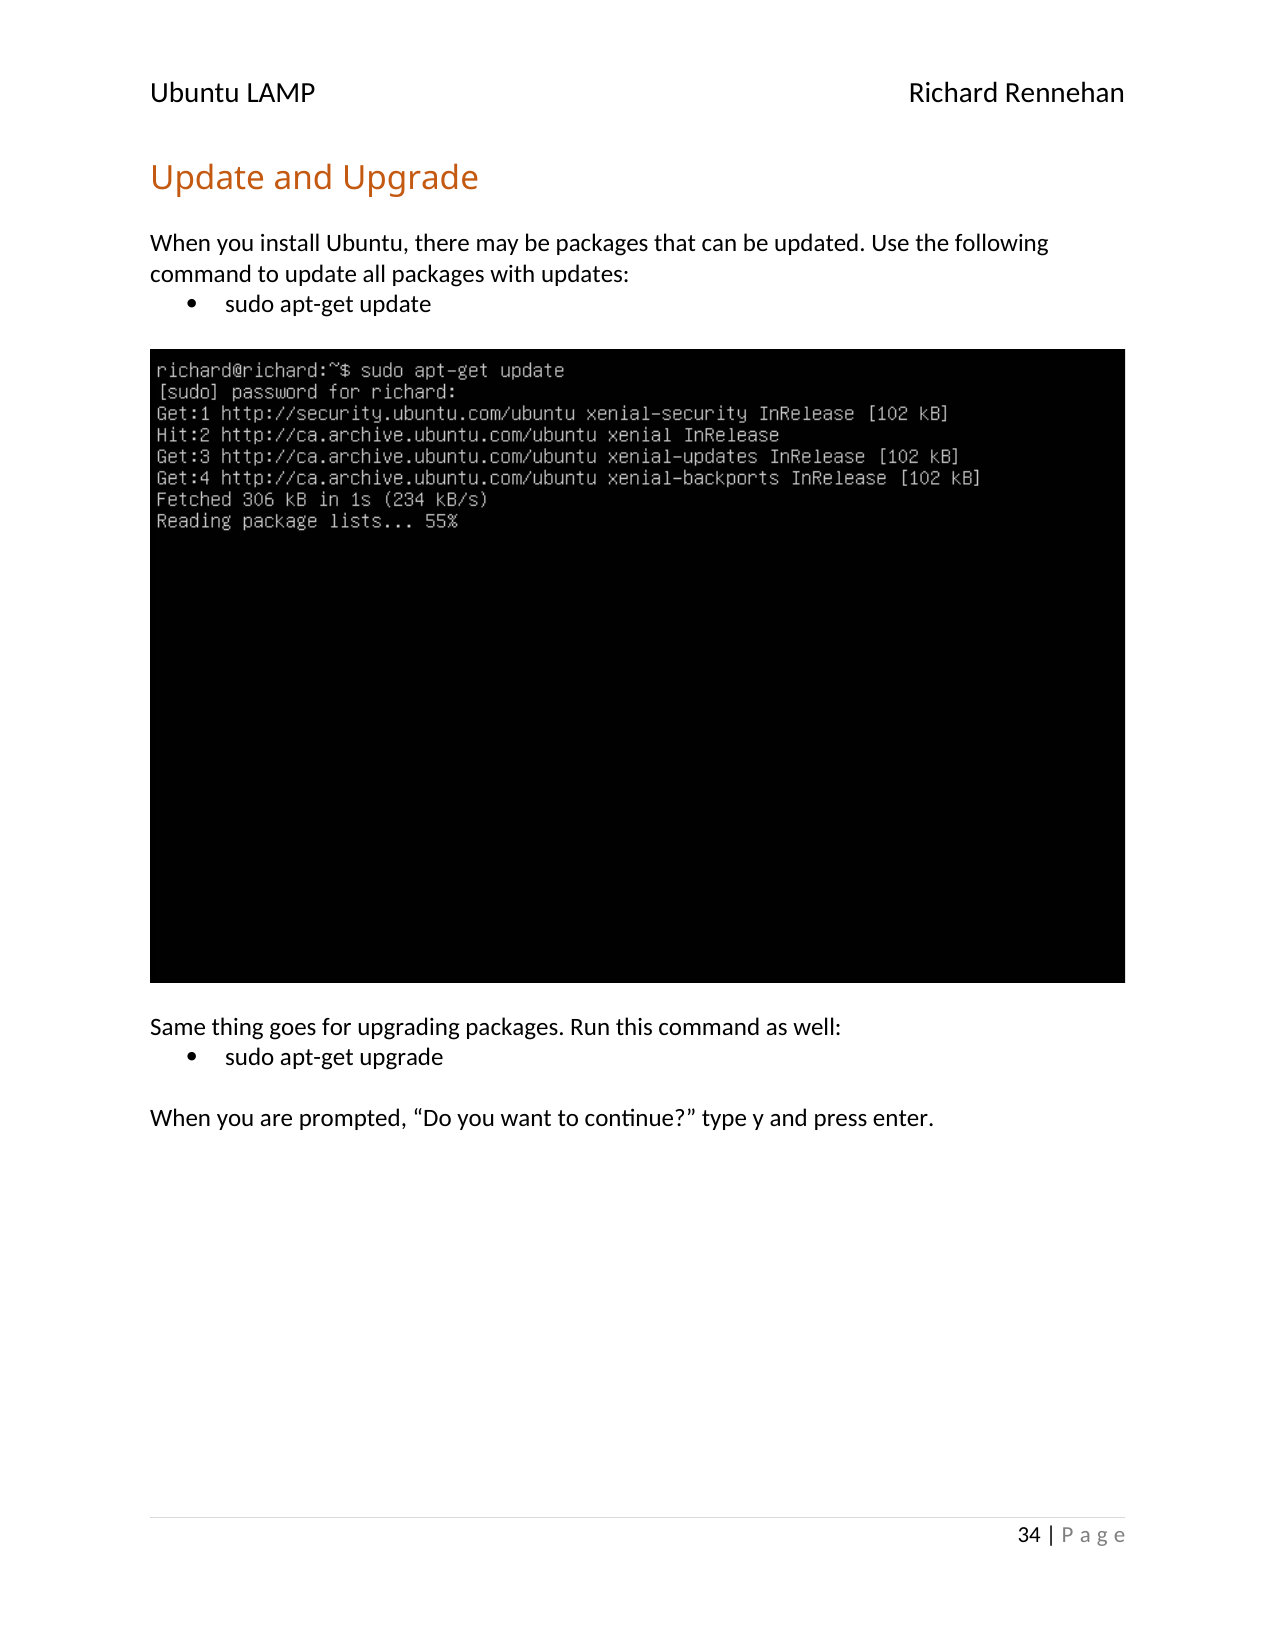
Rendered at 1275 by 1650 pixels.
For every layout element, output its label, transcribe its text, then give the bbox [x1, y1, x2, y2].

picture [150, 349, 1125, 983]
subtitle Update and Upgrade [150, 154, 1125, 199]
text When you are prompted, “Do you want to continue?” type y and press enter. [150, 1102, 1125, 1133]
text When you install Ubuntu, there may be packages that can be updated. Use the following command to update all packages with updates: [150, 228, 1125, 289]
text Same thing goes for upgrading packages. Run this command as well: [150, 1011, 1125, 1041]
list sudo apt-get upgrade [187, 1041, 1125, 1072]
list sudo apt-get update [187, 289, 1125, 319]
